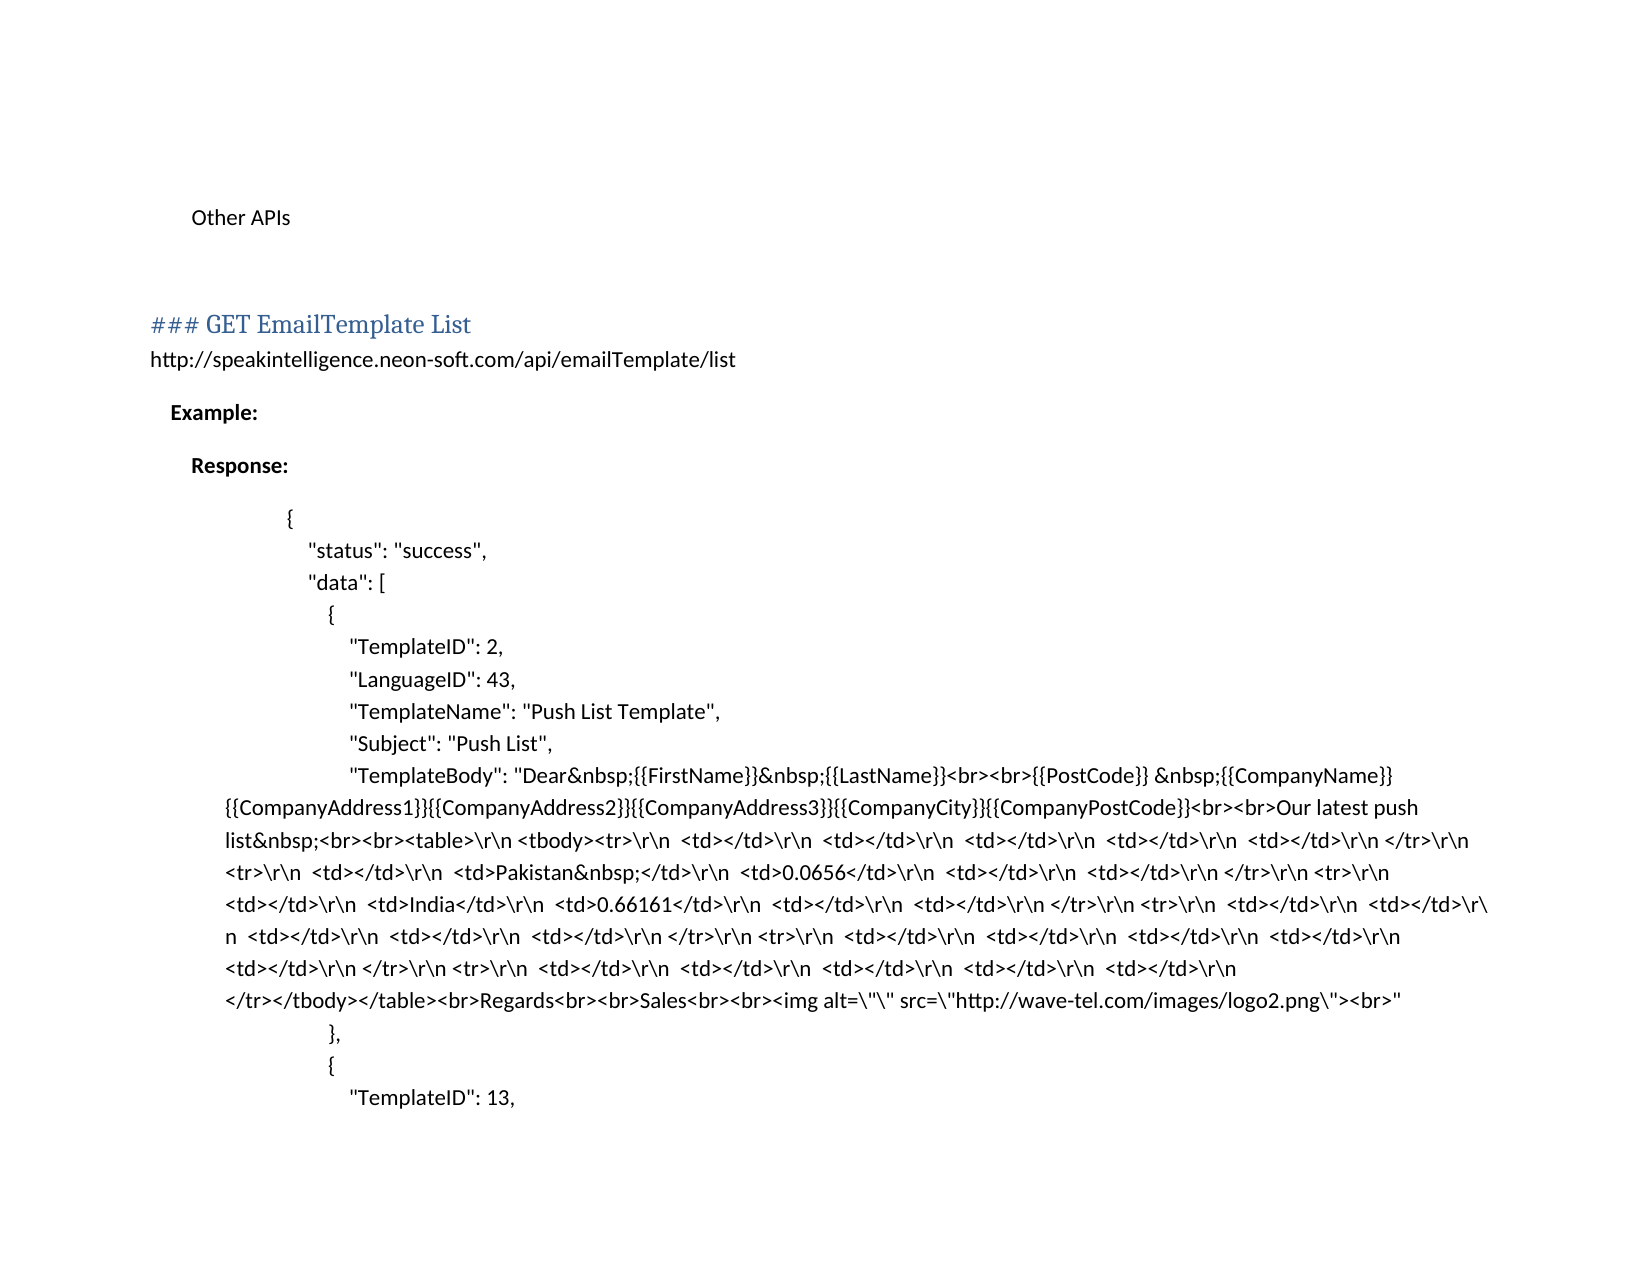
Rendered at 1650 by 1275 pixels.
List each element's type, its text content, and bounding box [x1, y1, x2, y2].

text "status": "success", [225, 536, 1500, 564]
text "data": [ [225, 568, 1500, 596]
text }, [225, 1019, 1500, 1047]
text Response: [150, 451, 1500, 479]
text http://speakintelligence.neon-soft.com/api/emailTemplate/list [150, 345, 1500, 373]
text { [225, 504, 1500, 532]
text "TemplateID": 13, [225, 1083, 1500, 1111]
text "TemplateID": 2, [225, 633, 1500, 661]
text Other APIs [150, 203, 1500, 231]
text Example: [150, 398, 1500, 426]
text "Subject": "Push List", [225, 729, 1500, 757]
text "TemplateName": "Push List Template", [225, 697, 1500, 725]
text "LanguageID": 43, [225, 665, 1500, 693]
subtitle ### GET EmailTemplate List [150, 309, 1500, 340]
text { [225, 1051, 1500, 1079]
text "TemplateBody": "Dear&nbsp;{{FirstName}}&nbsp;{{LastName}}<br><br>{{PostCode}} &nbsp;{{CompanyName}}{{CompanyAddress1}}{{CompanyAddress2}}{{CompanyAddress3}}{{CompanyCity}}{{CompanyPostCode}}<br><br>Our latest push list&nbsp;<br><br><table>\r\n <tbody><tr>\r\n <td></td>\r\n <td></td>\r\n <td></td>\r\n <td></td>\r\n <td></td>\r\n </tr>\r\n <tr>\r\n <td></td>\r\n <td>Pakistan&nbsp;</td>\r\n <td>0.0656</td>\r\n <td></td>\r\n <td></td>\r\n </tr>\r\n <tr>\r\n <td></td>\r\n <td>India</td>\r\n <td>0.66161</td>\r\n <td></td>\r\n <td></td>\r\n </tr>\r\n <tr>\r\n <td></td>\r\n <td></td>\r\n <td></td>\r\n <td></td>\r\n <td></td>\r\n </tr>\r\n <tr>\r\n <td></td>\r\n <td></td>\r\n <td></td>\r\n <td></td>\r\n <td></td>\r\n </tr>\r\n <tr>\r\n <td></td>\r\n <td></td>\r\n <td></td>\r\n <td></td>\r\n <td></td>\r\n </tr></tbody></table><br>Regards<br><br>Sales<br><br><img alt=\"\" src=\"http://wave-tel.com/images/logo2.png\"><br>" [225, 761, 1500, 1015]
text { [225, 600, 1500, 628]
